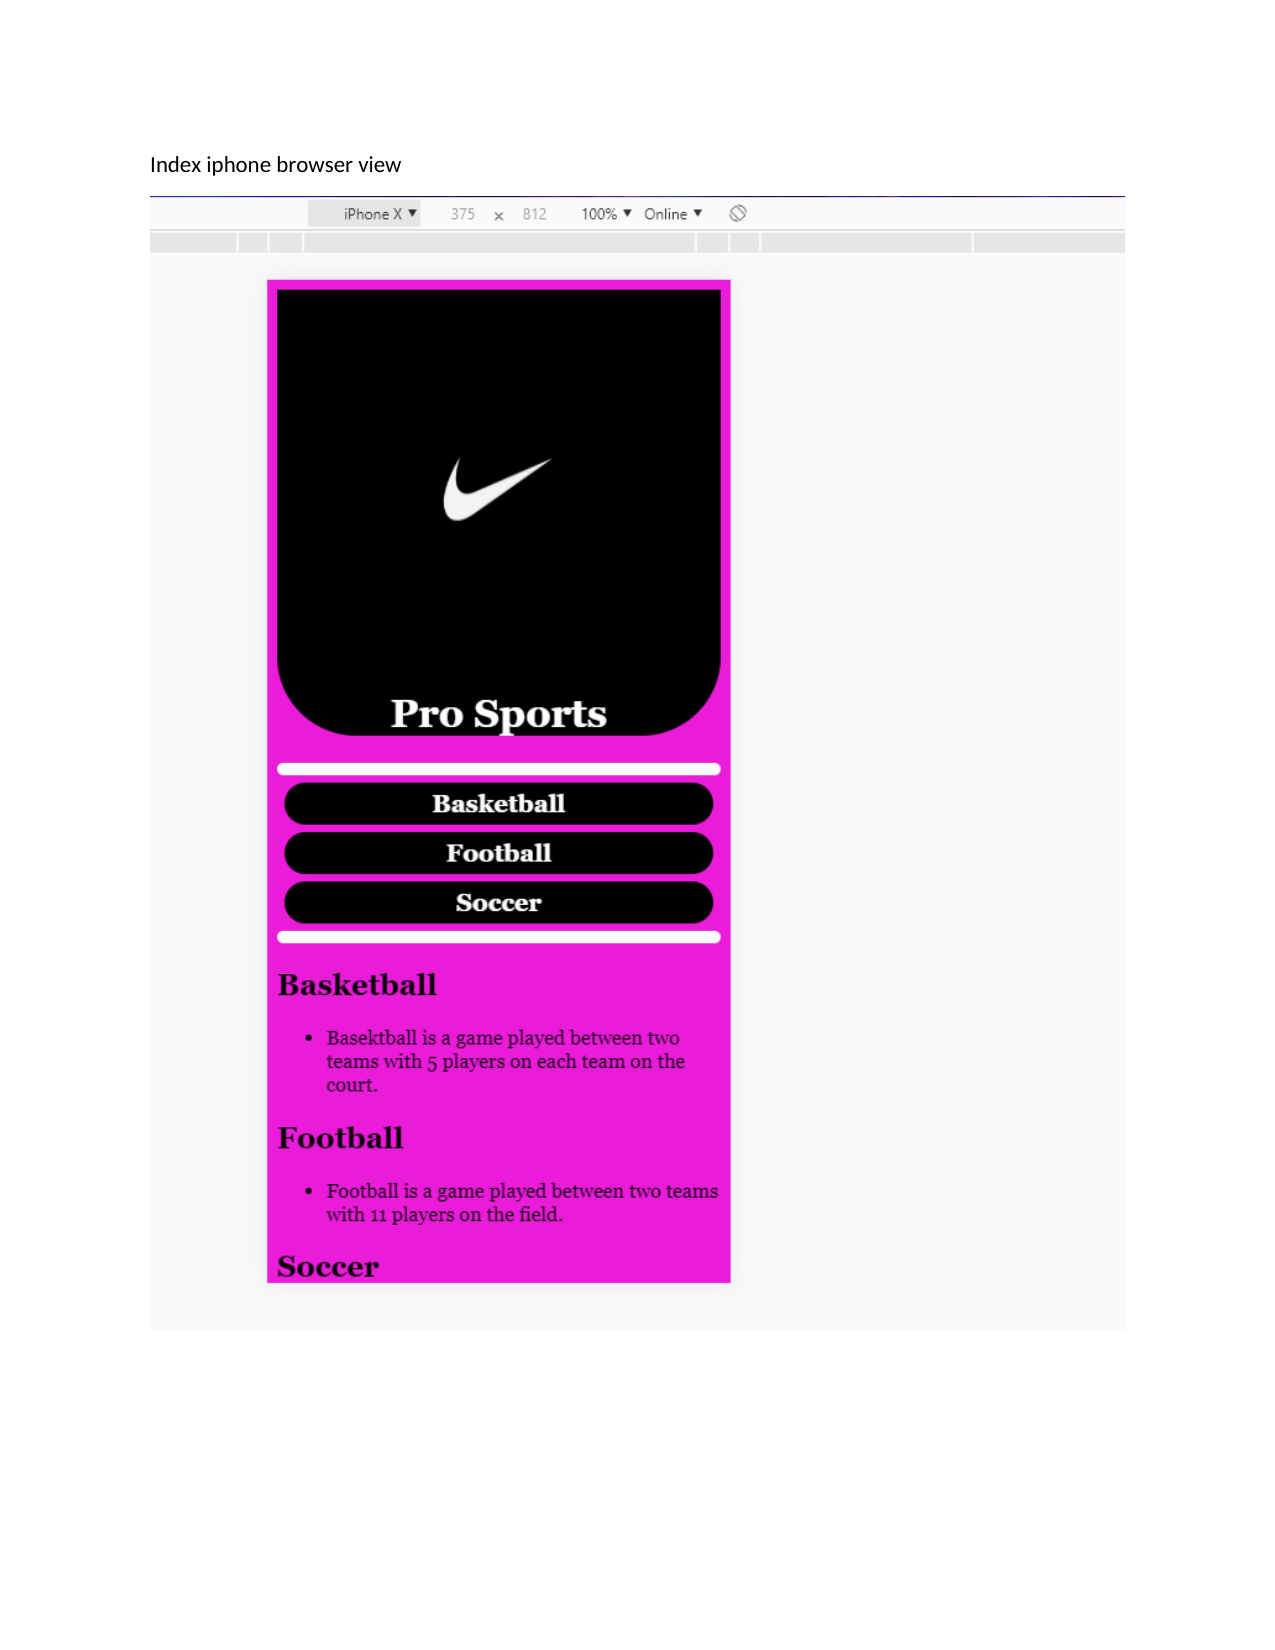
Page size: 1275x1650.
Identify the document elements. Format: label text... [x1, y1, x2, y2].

text Index iphone browser view [150, 150, 1125, 178]
